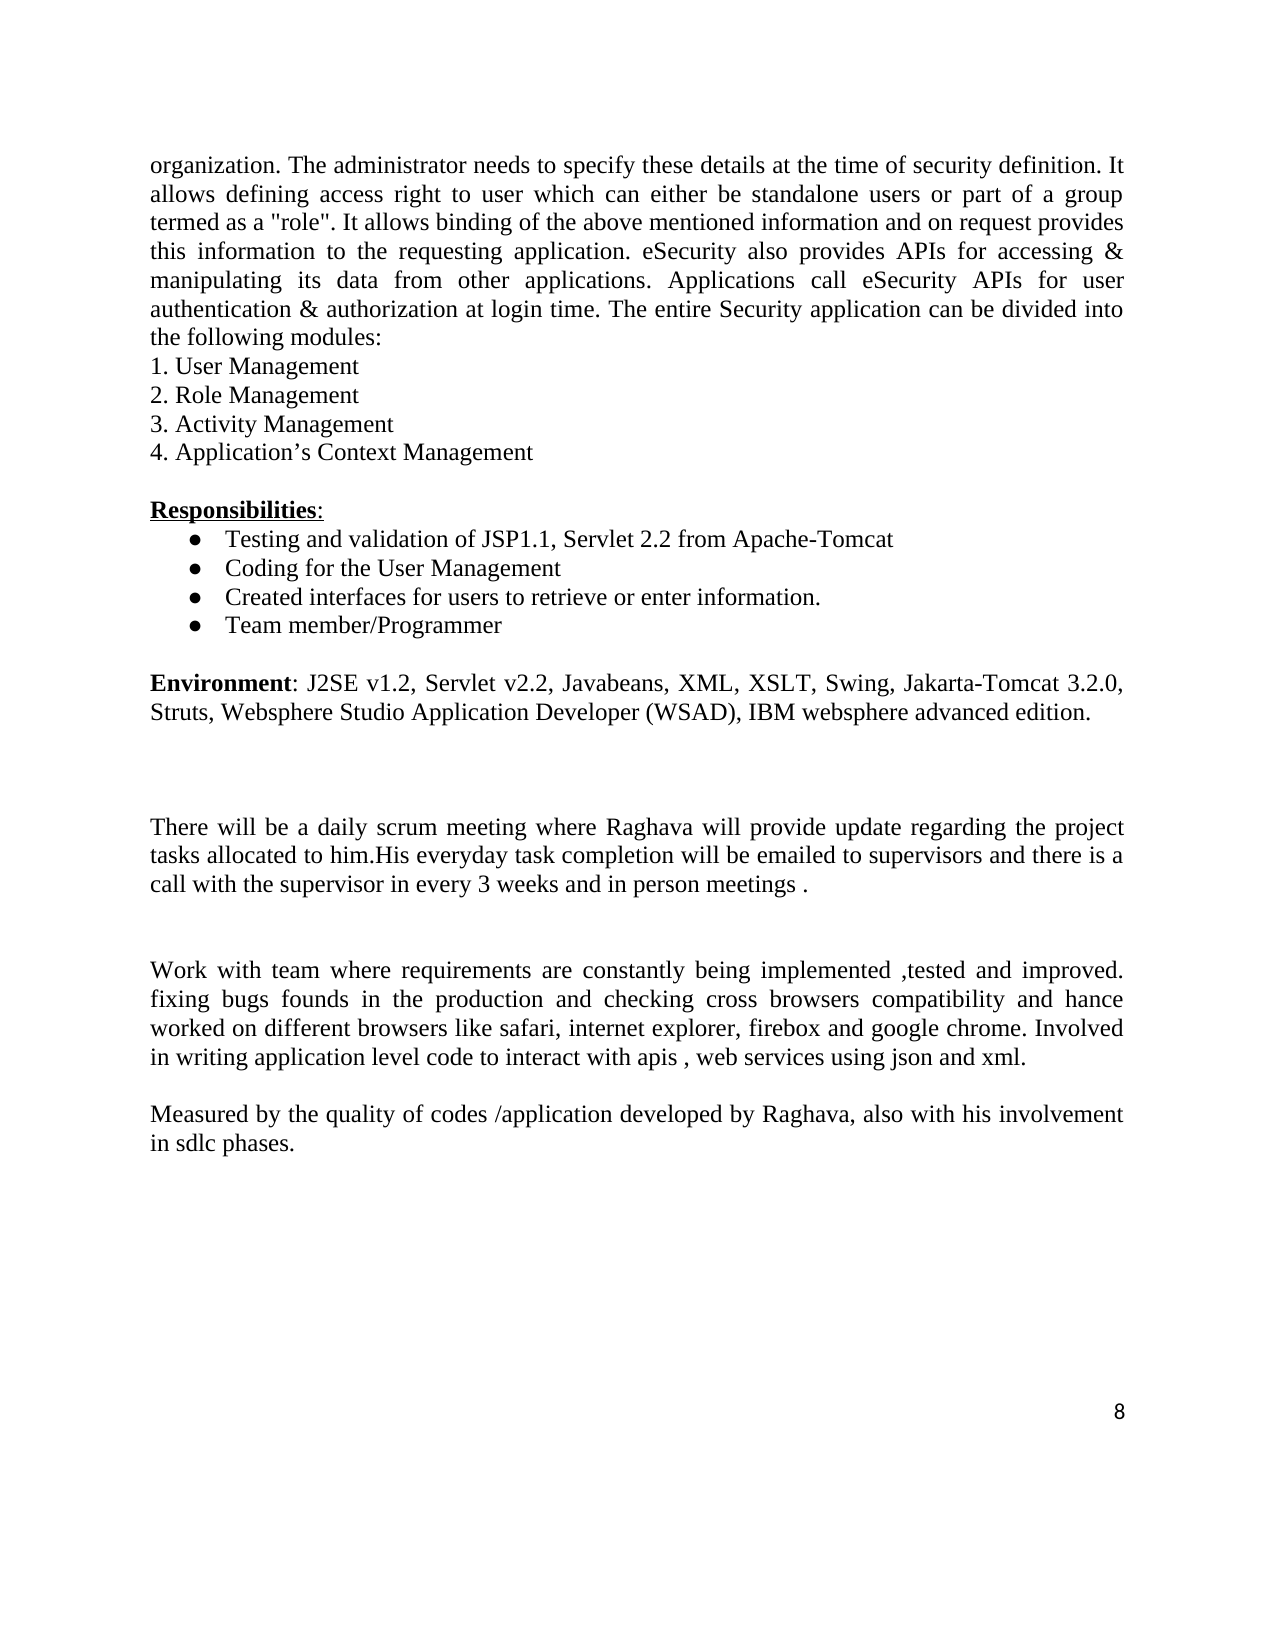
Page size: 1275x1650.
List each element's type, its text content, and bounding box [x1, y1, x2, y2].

list Coding for the User Management [187, 553, 1125, 581]
text 4. Application’s Context Management [150, 437, 1125, 466]
list Team member/Programmer [187, 610, 1125, 639]
text 1. User Management [150, 351, 1125, 380]
text Work with team where requirements are constantly being implemented ,tested and improved. fixing bugs founds in the production and checking cross browsers compatibility and hance worked on different browsers like safari, internet explorer, firebox and google chrome. Involved in writing application level code to interact with apis , web services using json and xml. [150, 955, 1125, 1070]
text 3. Activity Management [150, 409, 1125, 437]
text There will be a daily scrum meeting where Raghava will provide update regarding the project tasks allocated to him.His everyday task completion will be emailed to supervisors and there is a call with the supervisor in every 3 weeks and in person meetings . [150, 812, 1125, 898]
list Testing and validation of JSP1.1, Servlet 2.2 from Apache-Tomcat [187, 524, 1125, 553]
text Measured by the quality of codes /application developed by Raghava, also with his involvement in sdlc phases. [150, 1099, 1125, 1157]
text 2. Role Management [150, 380, 1125, 409]
text Responsibilities: [150, 495, 1125, 524]
text Environment: J2SE v1.2, Servlet v2.2, Javabeans, XML, XSLT, Swing, Jakarta-Tomcat 3.2.0, Struts, Websphere Studio Application Developer (WSAD), IBM websphere advanced edition. [150, 668, 1125, 725]
list Created interfaces for users to retrieve or enter information. [187, 581, 1125, 610]
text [150, 150, 1125, 351]
